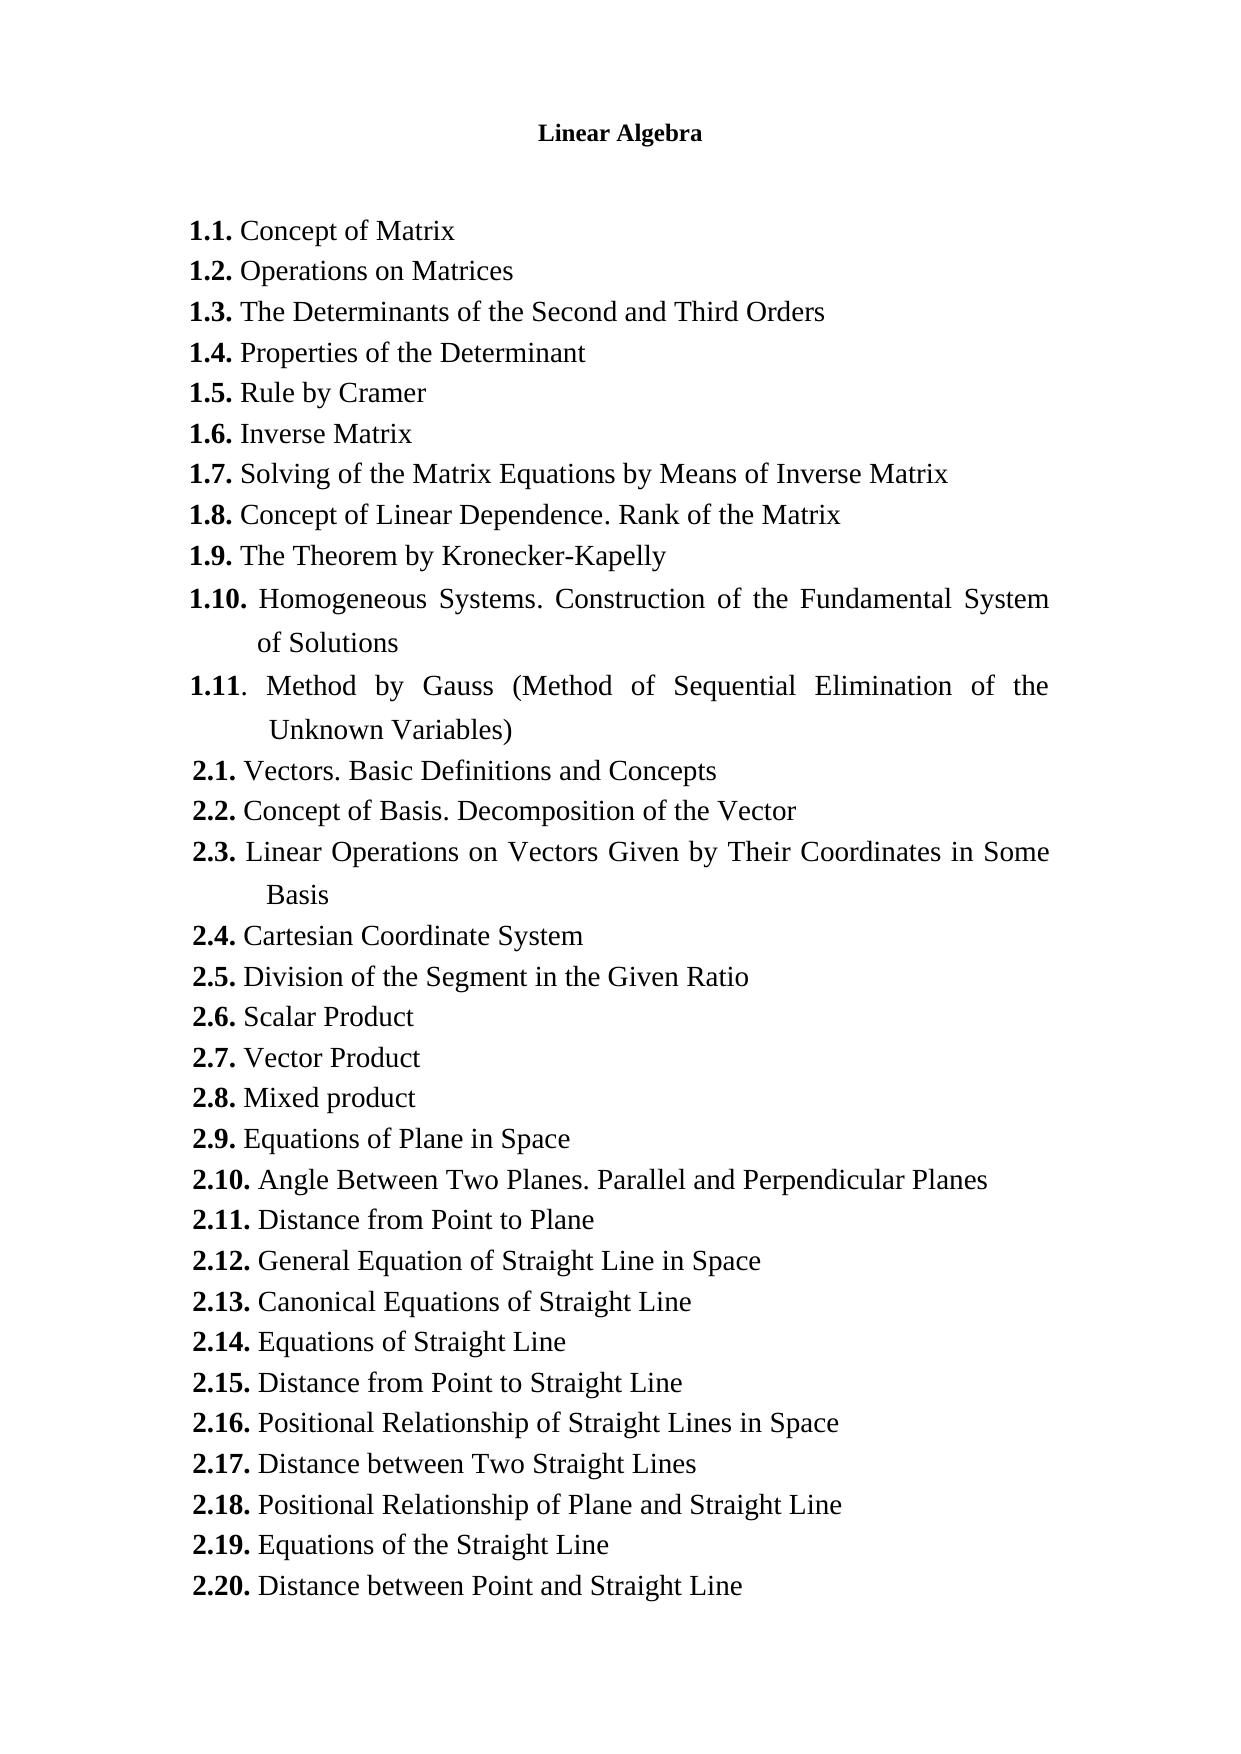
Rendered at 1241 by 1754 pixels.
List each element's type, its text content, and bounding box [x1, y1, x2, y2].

table_cell 1.3. The Determinants of the Second and Third Orders [118, 294, 1061, 335]
table_cell 1.2. Operations on Matrices [118, 254, 1061, 294]
table_cell 2.10. Angle Between Two Planes. Parallel and Perpendicular Planes [118, 1162, 1061, 1202]
table_cell 1.8. Concept of Linear Dependence. Rank of the Matrix [118, 497, 1061, 538]
table_cell 1.9. The Theorem by Kronecker-Kapelly [118, 538, 1061, 581]
table_cell 1.11. Method by Gauss (Method of Sequential Elimination of the Unknown Variables) [118, 669, 1061, 753]
table_cell 2.15. Distance from Point to Straight Line [118, 1365, 1061, 1406]
table_cell 2.9. Equations of Plane in Space [118, 1121, 1061, 1162]
table_cell 2.11. Distance from Point to Plane [118, 1203, 1061, 1243]
table_cell 2.1. Vectors. Basic Definitions and Concepts [118, 753, 1061, 793]
table_cell 2.7. Vector Product [118, 1040, 1061, 1081]
table_header 1.1. Concept of Matrix [118, 213, 1061, 253]
table_cell 2.4. Cartesian coordinate system [118, 918, 1061, 959]
table_cell 1.6. Inverse Matrix [118, 416, 1061, 457]
table_cell 2.14. Equations of Straight Line [118, 1324, 1061, 1365]
table_cell 2.19. Equations of the Straight Line [118, 1528, 1061, 1568]
table_cell 2.13. Canonical Equations of Straight Line [118, 1284, 1061, 1324]
table_cell 2.6. Scalar Product [118, 999, 1061, 1040]
table_cell 2.5. Division of the Segment in the Given Ratio [118, 959, 1061, 999]
title Linear Algebra [118, 118, 1122, 147]
table_cell 2.16. Positional Relationship of Straight Lines in Space [118, 1406, 1061, 1446]
table_cell 2.17. Distance between Two Straight Lines [118, 1446, 1061, 1487]
table_cell 2.20. Distance between Point and Straight Line [118, 1568, 1061, 1609]
table_cell 2.12. General Equation of Straight Line in Space [118, 1243, 1061, 1284]
table_cell 2.3. Linear operations on vectors given by their coordinates in some basis [118, 834, 1061, 918]
table_cell 1.4. Properties of the Determinant [118, 335, 1061, 375]
table_cell 1.10. Homogeneous Systems. Construction of the Fundamental System of Solutions [118, 581, 1061, 668]
table_cell 1.7. Solving of the Matrix Equations by Means of Inverse Matrix [118, 457, 1061, 497]
table_cell 1.5. Rule by Cramer [118, 375, 1061, 416]
table_cell 2.8. Mixed product [118, 1081, 1061, 1121]
table_cell 2.2. Concept of Basis. Decomposition of the Vector [118, 793, 1061, 834]
table_cell 2.18. Positional Relationship of Plane and Straight Line [118, 1487, 1061, 1527]
